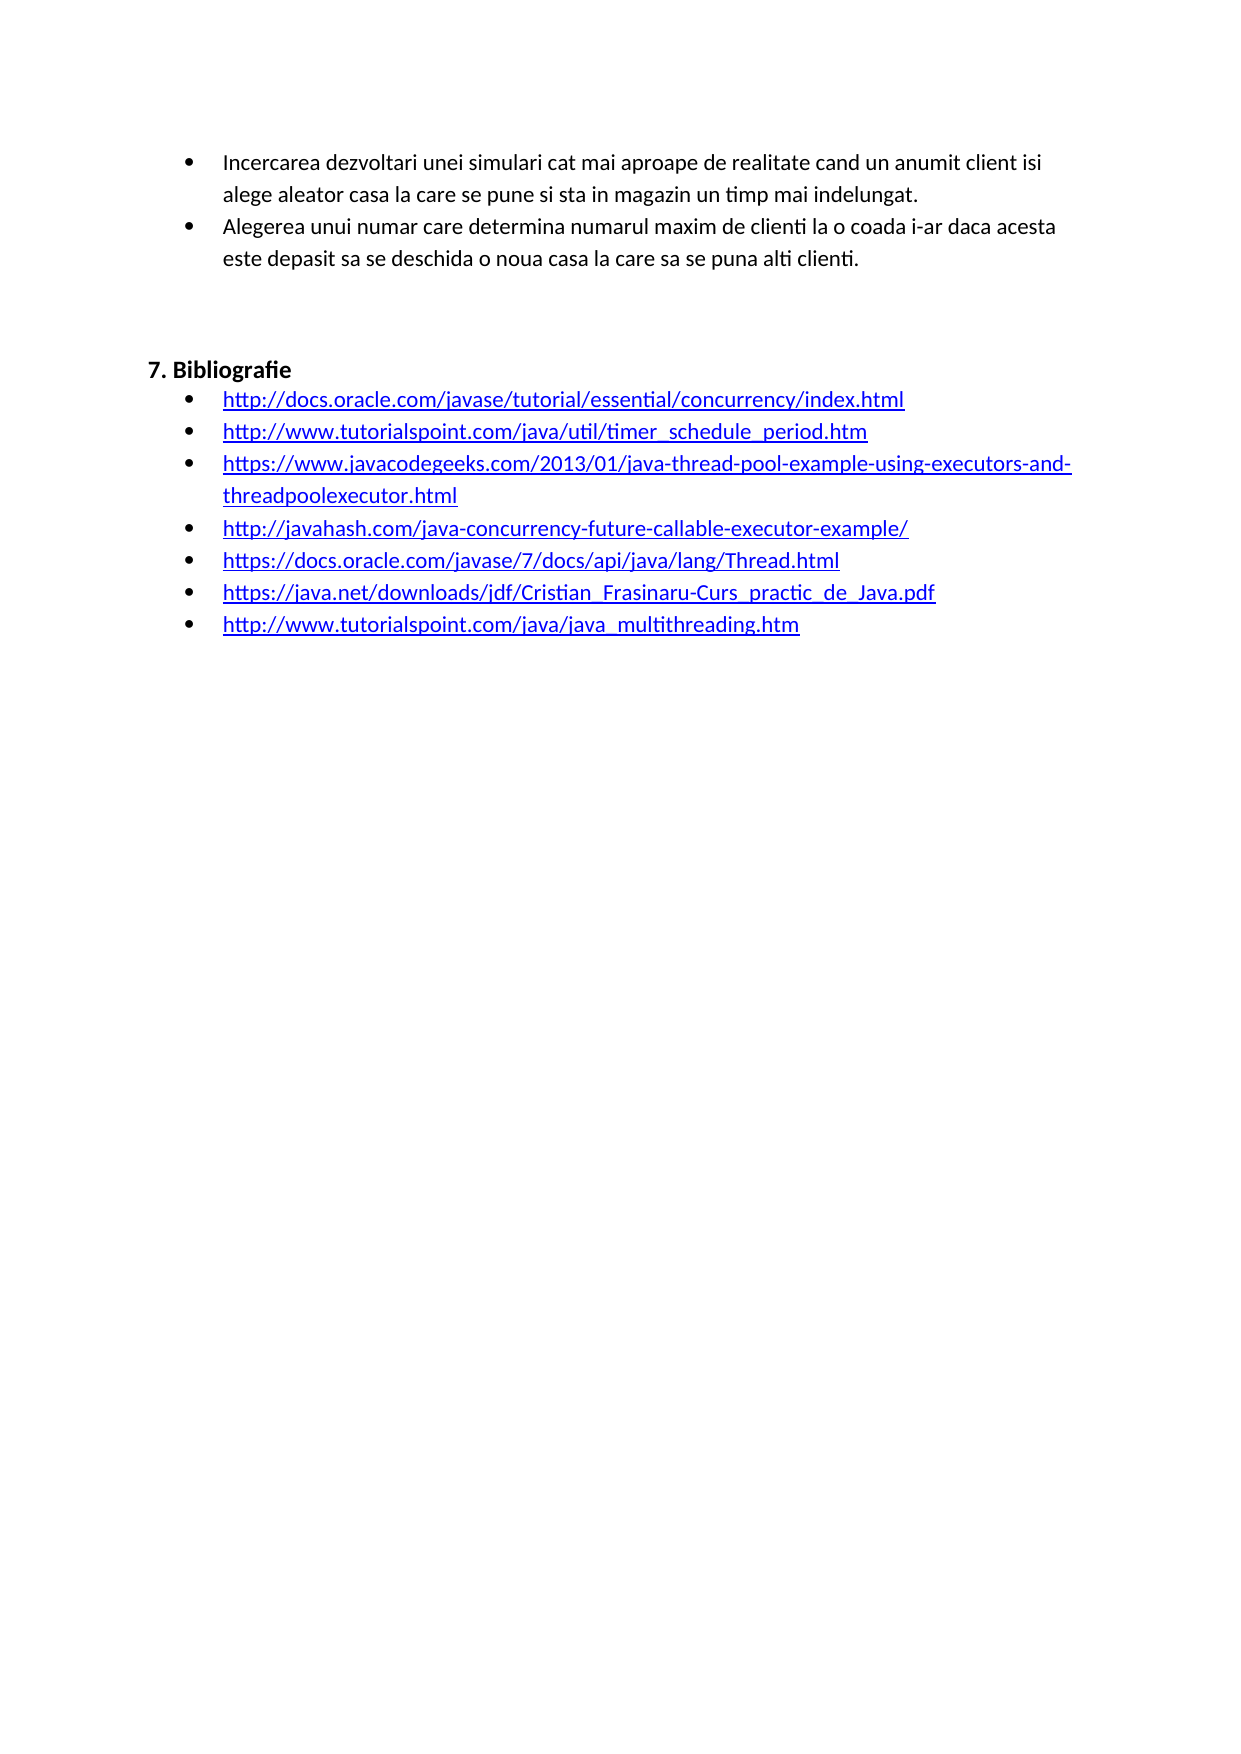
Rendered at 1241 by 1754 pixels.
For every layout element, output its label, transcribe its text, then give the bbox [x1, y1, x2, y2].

list https://docs.oracle.com/javase/7/docs/api/java/lang/Thread.html [185, 546, 1093, 574]
list Alegerea unui numar care determina numarul maxim de clienti la o coada i-ar daca acesta este depasit sa se deschida o noua casa la care sa se puna alti clienti. [185, 212, 1093, 272]
list https://www.javacodegeeks.com/2013/01/java-thread-pool-example-using-executors-and-threadpoolexecutor.html [185, 449, 1093, 509]
list http://docs.oracle.com/javase/tutorial/essential/concurrency/index.html [185, 385, 1093, 413]
list http://www.tutorialspoint.com/java/util/timer_schedule_period.htm [185, 417, 1093, 445]
text 7. Bibliografie [148, 354, 1093, 385]
list http://javahash.com/java-concurrency-future-callable-executor-example/ [185, 514, 1093, 542]
list http://www.tutorialspoint.com/java/java_multithreading.htm [185, 610, 1093, 638]
list Incercarea dezvoltari unei simulari cat mai aproape de realitate cand un anumit client isi alege aleator casa la care se pune si sta in magazin un timp mai indelungat. [185, 148, 1093, 208]
list https://java.net/downloads/jdf/Cristian_Frasinaru-Curs_practic_de_Java.pdf [185, 578, 1093, 606]
